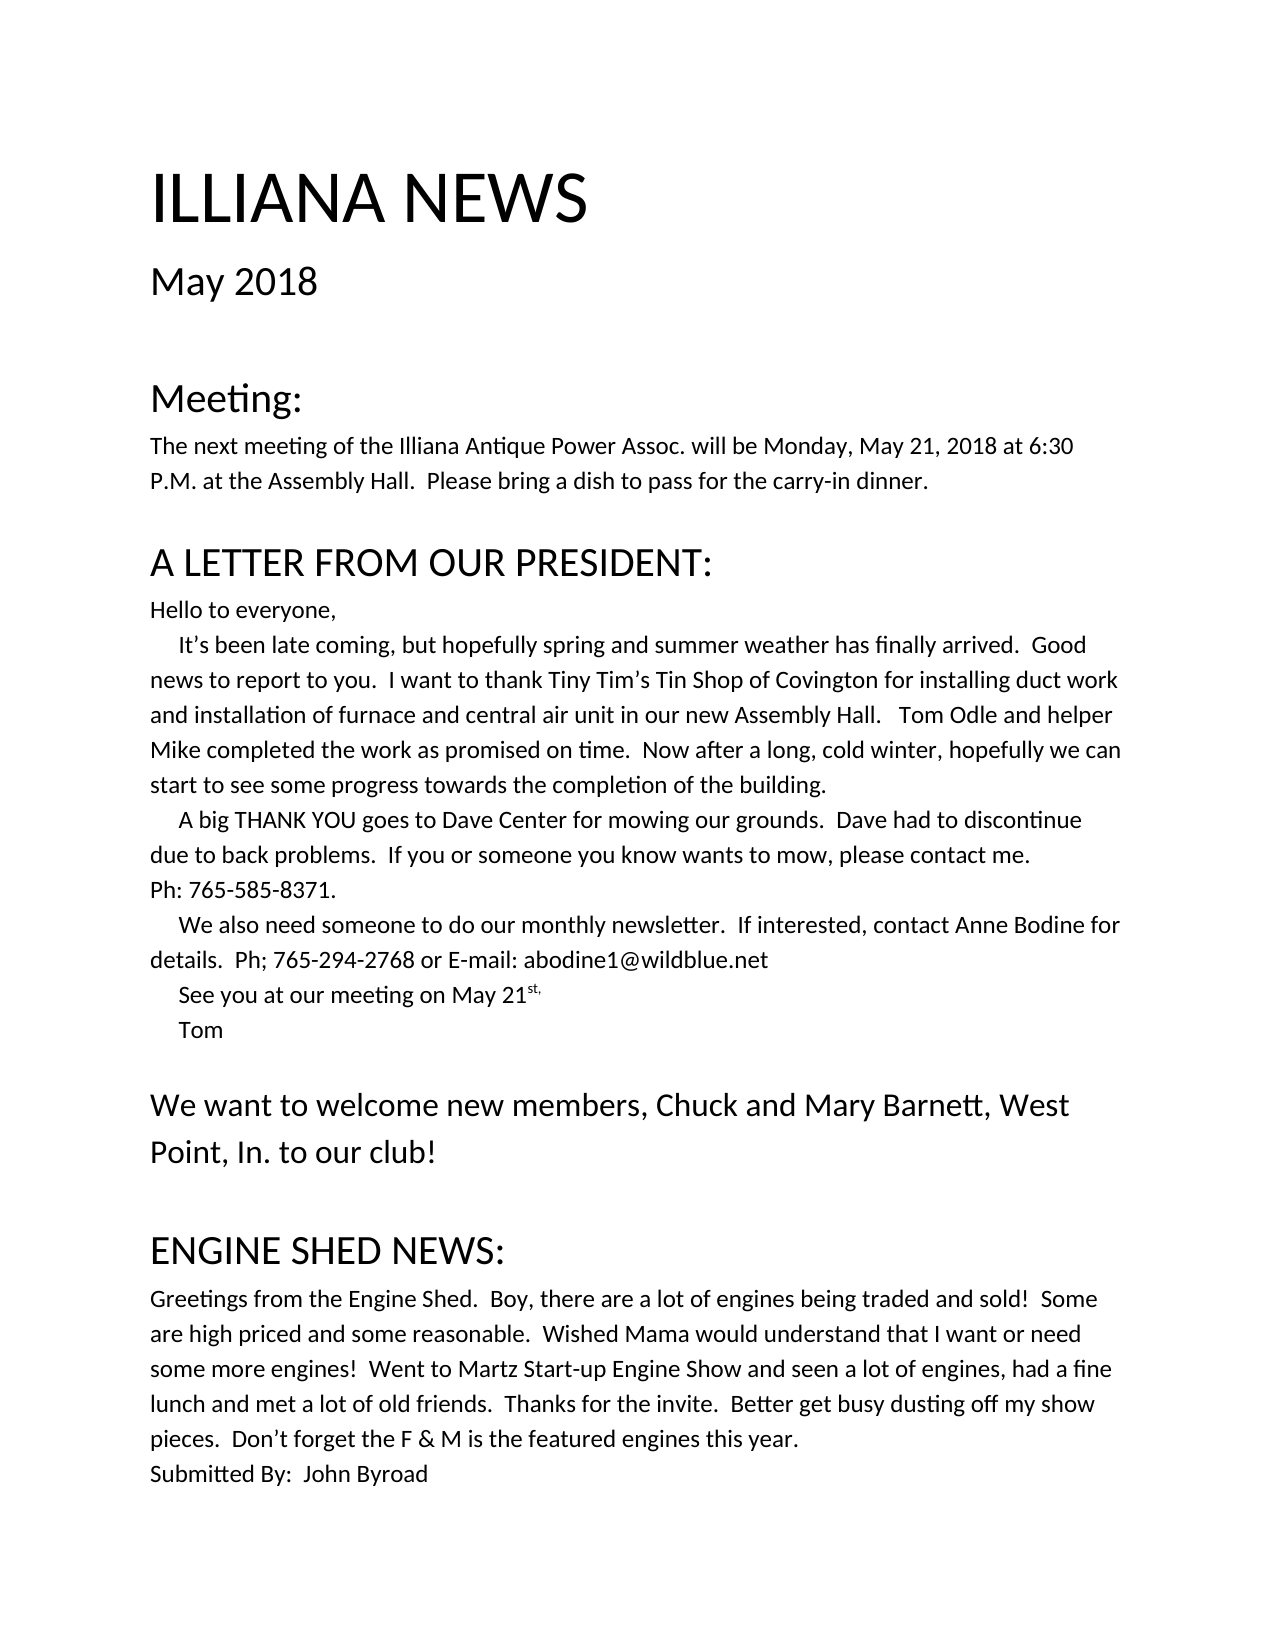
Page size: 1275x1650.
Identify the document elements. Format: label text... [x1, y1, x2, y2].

text We also need someone to do our monthly newsletter. If interested, contact Anne Bodine for details. Ph; 765-294-2768 or E-mail: abodine1@wildblue.net [150, 909, 1125, 974]
text It’s been late coming, but hopefully spring and summer weather has finally arrived. Good news to report to you. I want to thank Tiny Tim’s Tin Shop of Covington for installing duct work and installation of furnace and central air unit in our new Assembly Hall. Tom Odle and helper Mike completed the work as promised on time. Now after a long, cold winter, hopefully we can start to see some progress towards the completion of the building. [150, 629, 1125, 799]
text We want to welcome new members, Chuck and Mary Barnett, West Point, In. to our club! [150, 1084, 1125, 1171]
text May 2018 [150, 255, 1125, 306]
text A big THANK YOU goes to Dave Center for mowing our grounds. Dave had to discontinue due to back problems. If you or someone you know wants to mow, please contact me. [150, 804, 1125, 869]
text Meeting: [150, 372, 1125, 423]
text See you at our meeting on May 21st, [150, 979, 1125, 1009]
text A LETTER FROM OUR PRESIDENT: [150, 536, 1125, 586]
text Tom [150, 1014, 1125, 1044]
text The next meeting of the Illiana Antique Power Assoc. will be Monday, May 21, 2018 at 6:30 P.M. at the Assembly Hall. Please bring a dish to pass for the carry-in dinner. [150, 431, 1125, 496]
text ENGINE SHED NEWS: [150, 1224, 1125, 1275]
text Greetings from the Engine Shed. Boy, there are a lot of engines being traded and sold! Some are high priced and some reasonable. Wished Mama would understand that I want or need some more engines! Went to Martz Start-up Engine Show and seen a lot of engines, had a fine lunch and met a lot of old friends. Thanks for the invite. Better get busy dusting off my show pieces. Don’t forget the F & M is the featured engines this year. [150, 1283, 1125, 1453]
text Hello to everyone, [150, 594, 1125, 624]
text Submitted By: John Byroad [150, 1458, 1125, 1488]
text Ph: 765-585-8371. [150, 874, 1125, 904]
text ILLIANA NEWS [150, 150, 1125, 242]
